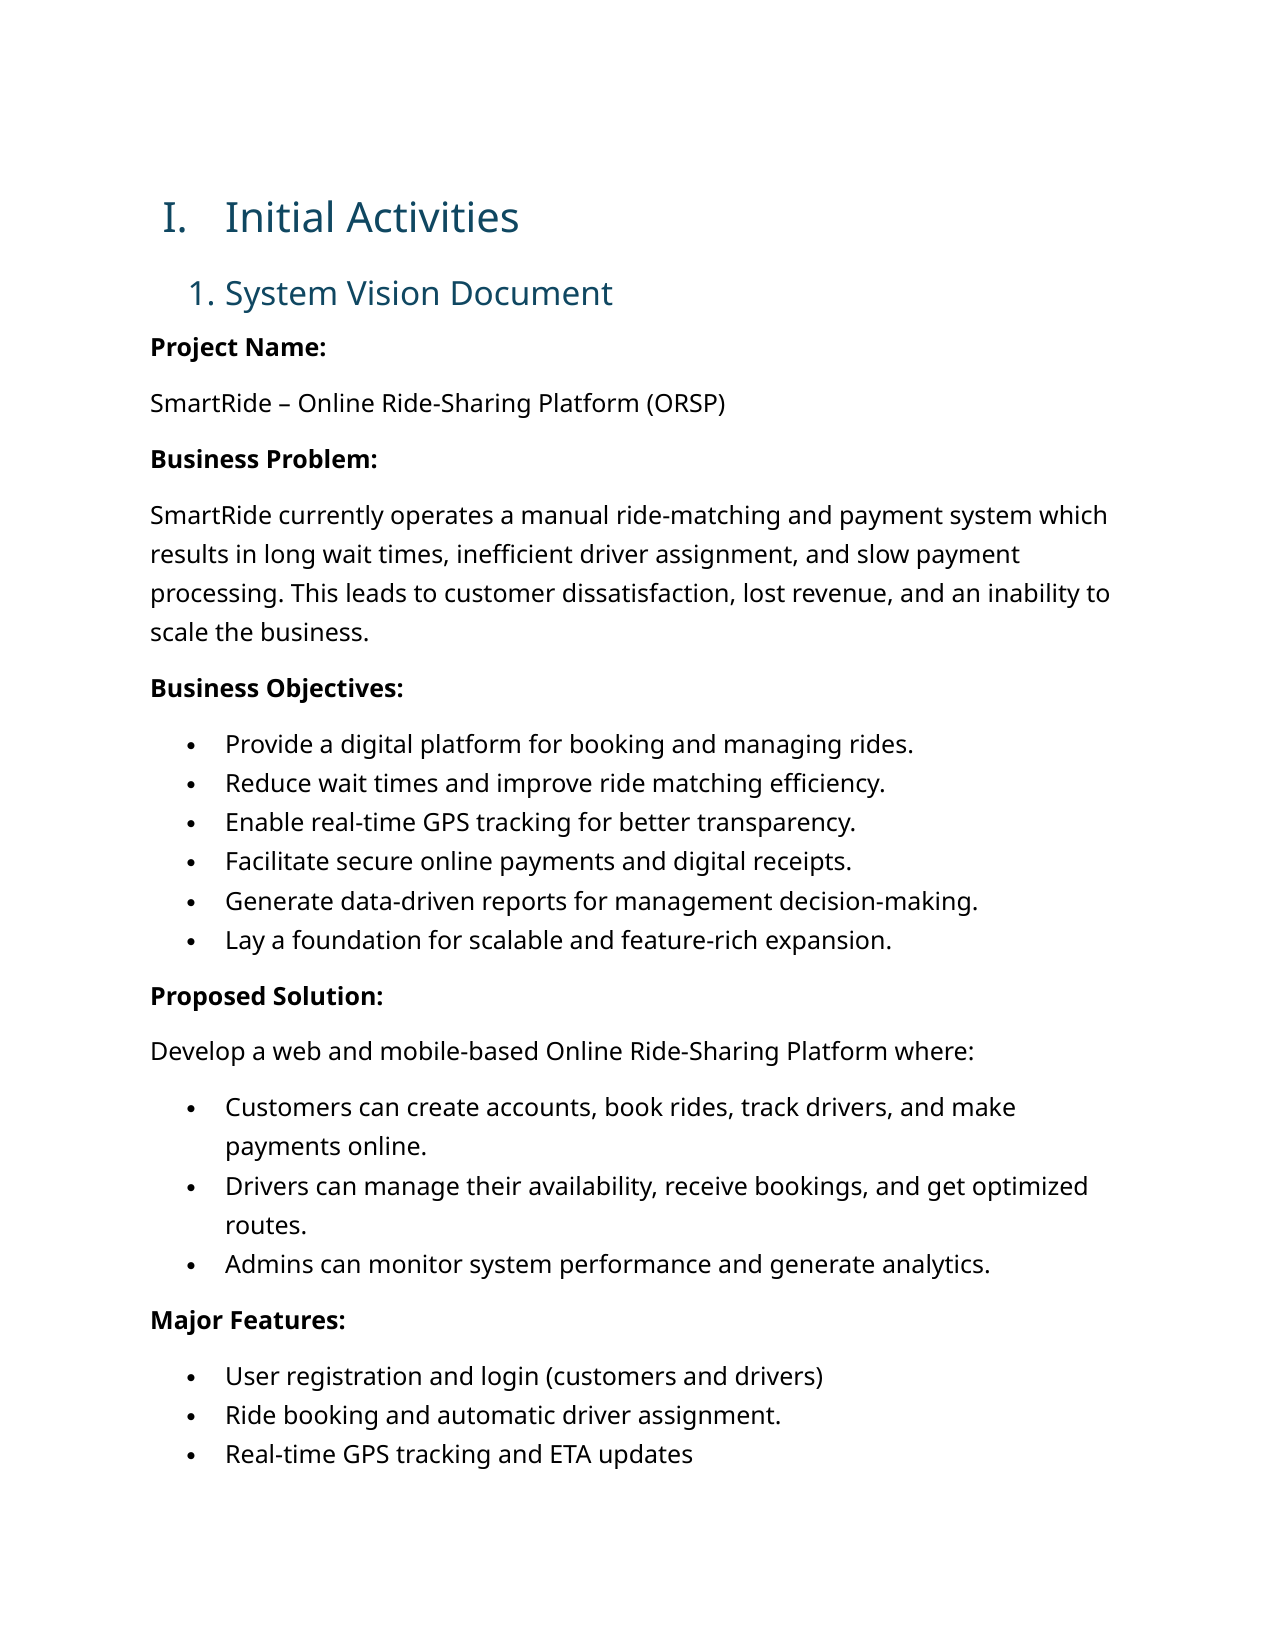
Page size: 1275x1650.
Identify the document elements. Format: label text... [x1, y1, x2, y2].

text Project Name: [150, 330, 1125, 364]
list Customers can create accounts, book rides, track drivers, and make payments online. [187, 1090, 1125, 1163]
list Facilitate secure online payments and digital receipts. [187, 844, 1125, 878]
text SmartRide – Online Ride-Sharing Platform (ORSP) [150, 386, 1125, 420]
subtitle System Vision Document [187, 269, 1125, 315]
list Provide a digital platform for booking and managing rides. [187, 727, 1125, 761]
list Drivers can manage their availability, receive bookings, and get optimized routes. [187, 1168, 1125, 1241]
list Generate data-driven reports for management decision-making. [187, 883, 1125, 917]
list Ride booking and automatic driver assignment. [187, 1397, 1125, 1431]
list Enable real-time GPS tracking for better transparency. [187, 805, 1125, 839]
list Admins can monitor system performance and generate analytics. [187, 1247, 1125, 1281]
list Real-time GPS tracking and ETA updates [187, 1437, 1125, 1471]
text Develop a web and mobile-based Online Ride-Sharing Platform where: [150, 1034, 1125, 1068]
list User registration and login (customers and drivers) [187, 1358, 1125, 1392]
subtitle Initial Activities [187, 187, 1125, 244]
list Lay a foundation for scalable and feature-rich expansion. [187, 922, 1125, 956]
text Business Objectives: [150, 671, 1125, 705]
text Major Features: [150, 1302, 1125, 1336]
list Reduce wait times and improve ride matching efficiency. [187, 766, 1125, 800]
text Proposed Solution: [150, 978, 1125, 1012]
text Business Problem: [150, 442, 1125, 476]
text SmartRide currently operates a manual ride-matching and payment system which results in long wait times, inefficient driver assignment, and slow payment processing. This leads to customer dissatisfaction, lost revenue, and an inability to scale the business. [150, 497, 1125, 649]
